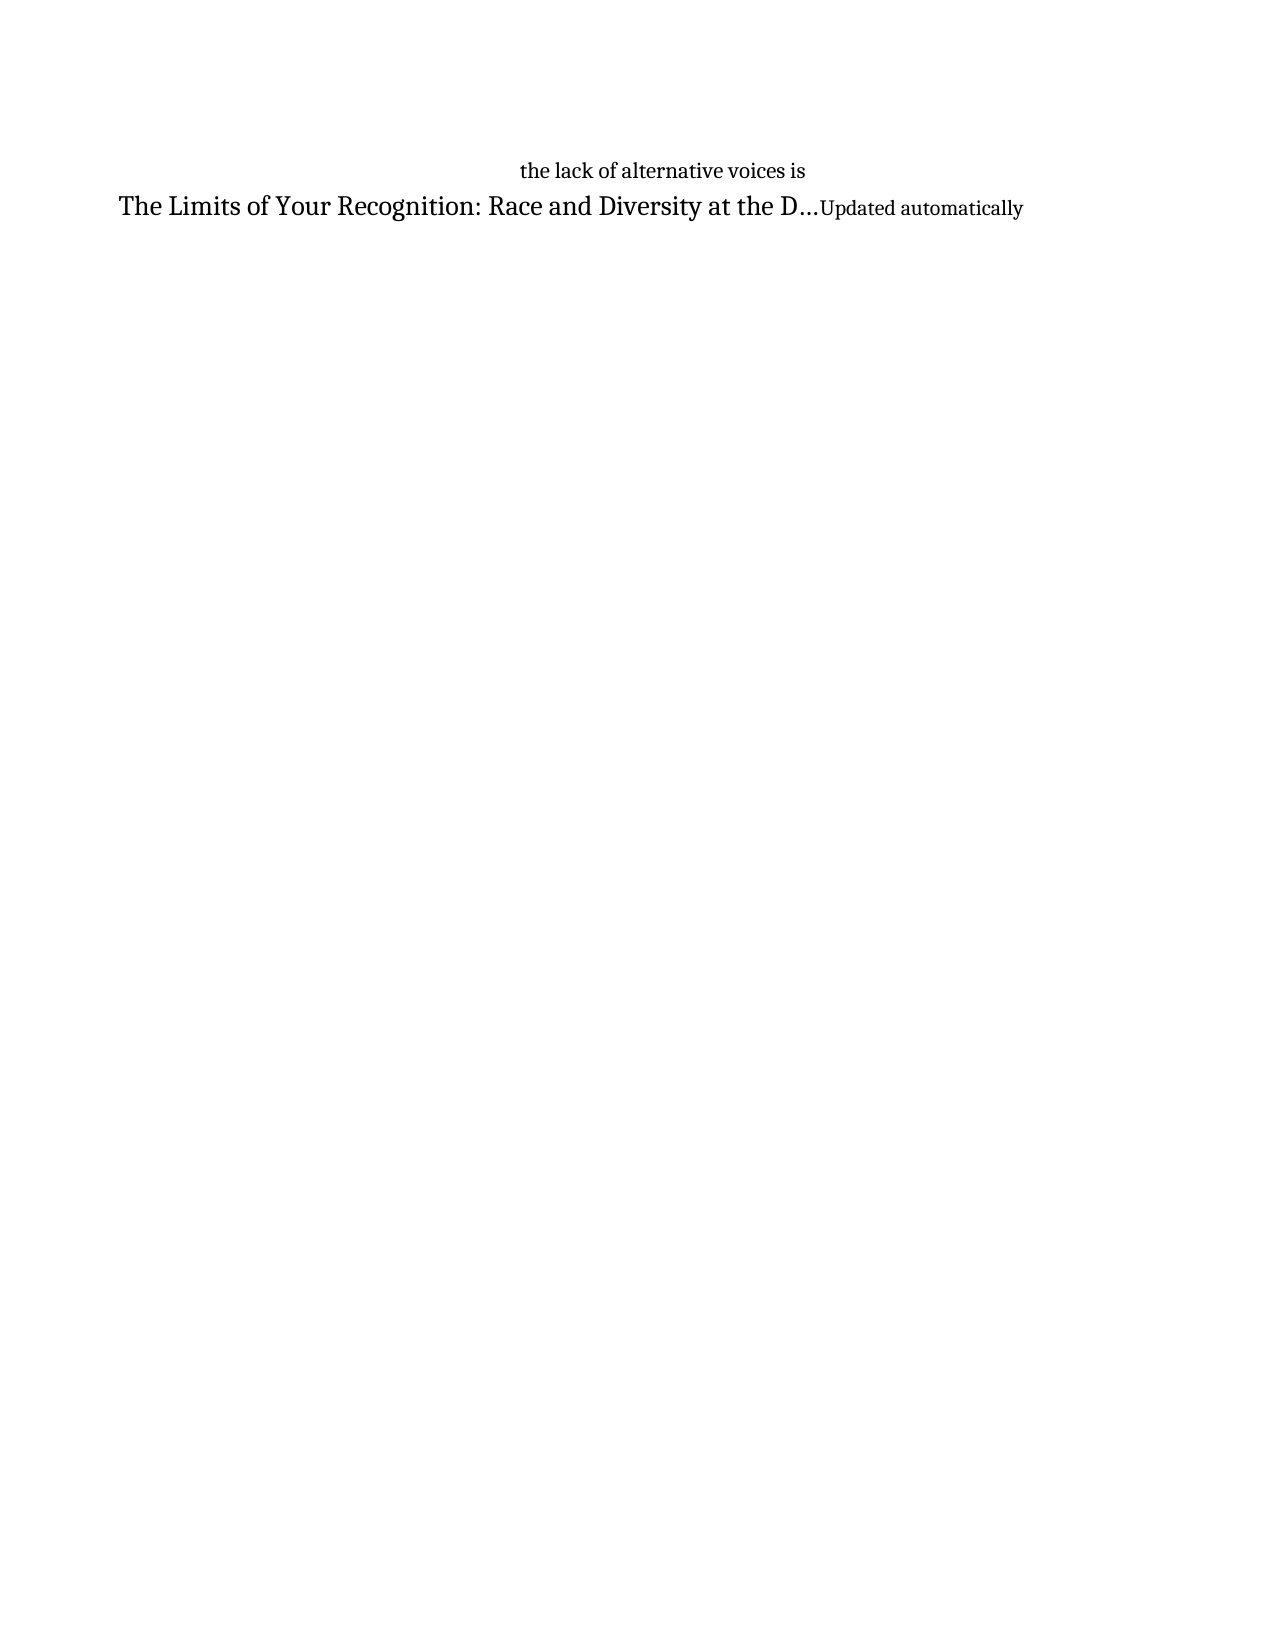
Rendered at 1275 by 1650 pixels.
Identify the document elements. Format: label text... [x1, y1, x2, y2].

text the lack of alternative voices is The Limits of Your Recognition: Race and Diversity at the D…Updated automatically [118, 150, 1112, 222]
